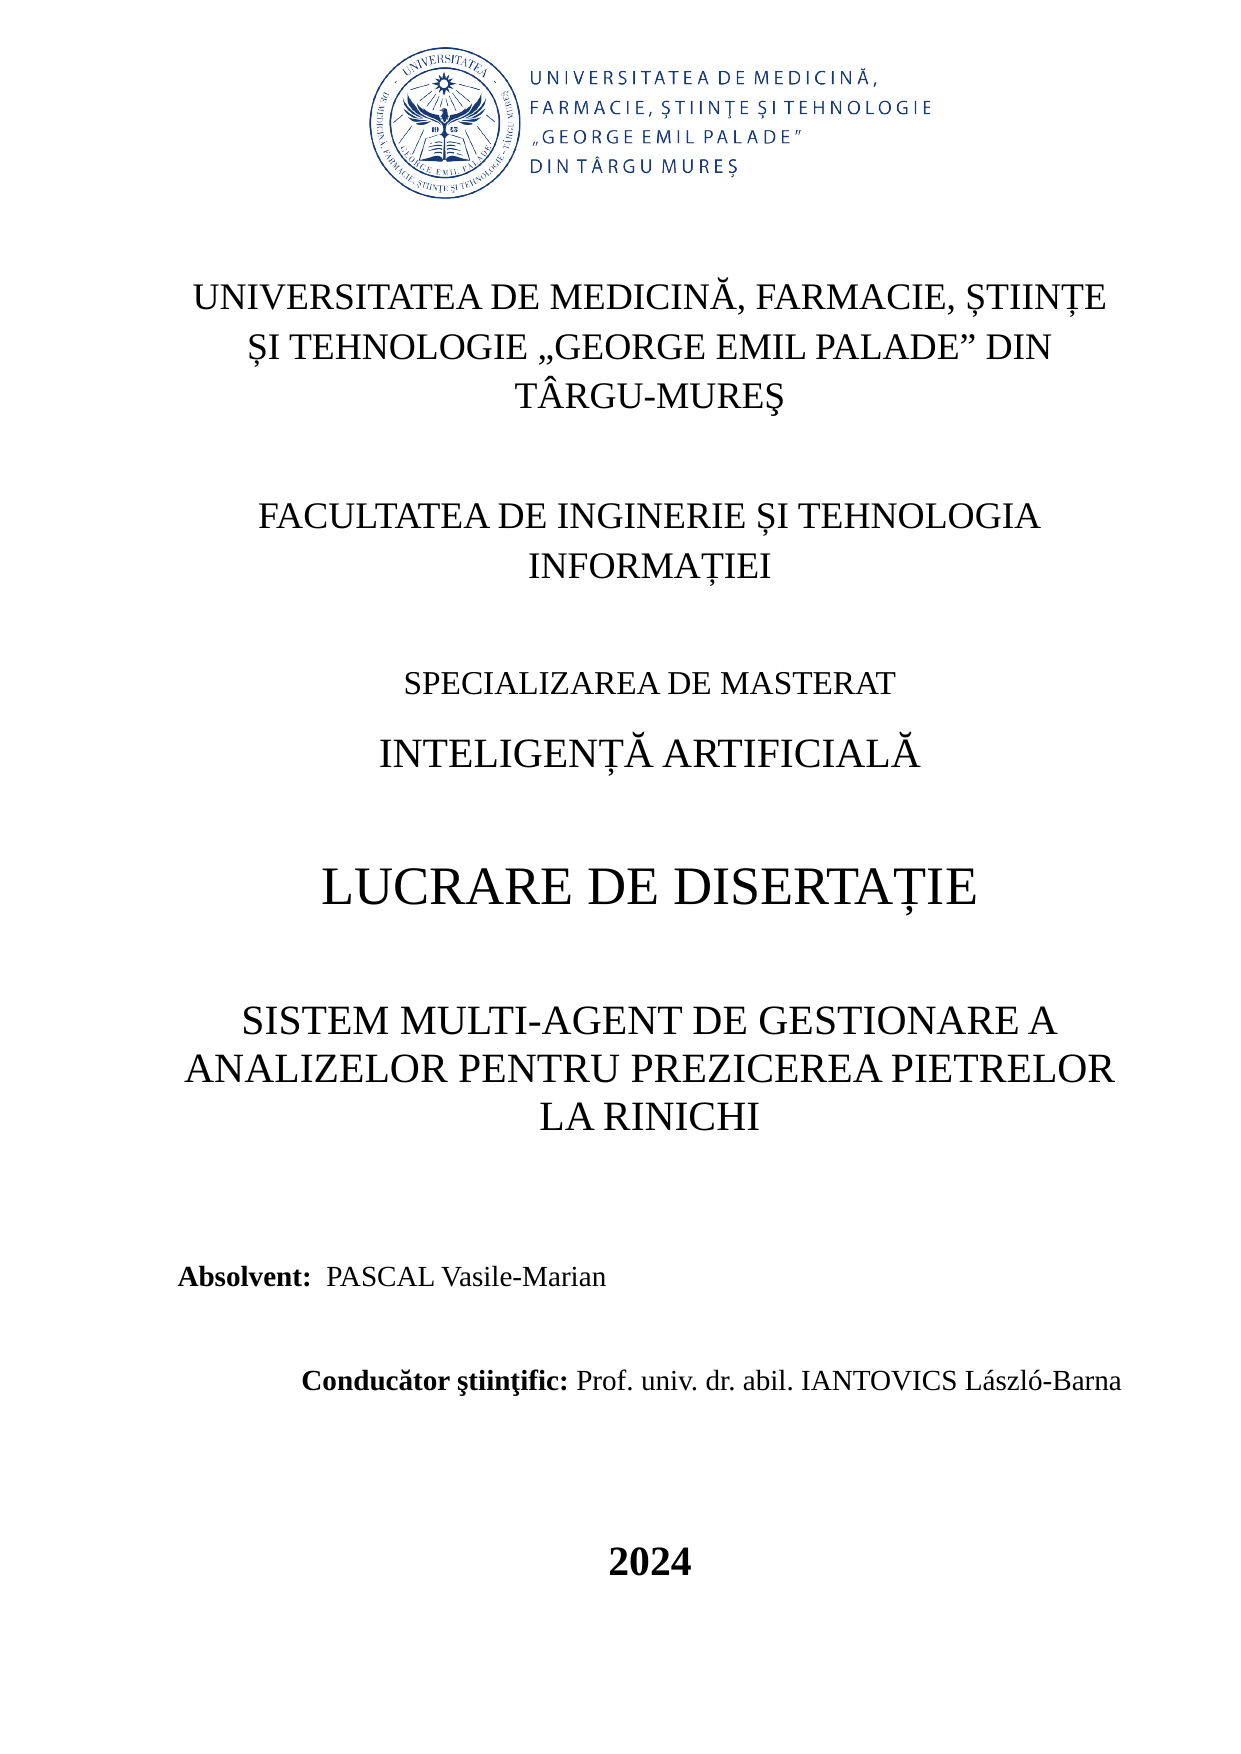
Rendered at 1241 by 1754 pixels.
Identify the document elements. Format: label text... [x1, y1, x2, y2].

text SPECIALIZAREA DE MASTERAT [177, 663, 1122, 702]
picture [369, 47, 931, 199]
text Conducător ştiinţific: Prof. univ. dr. abil. IANTOVICS László-Barna [177, 1363, 1122, 1397]
text UNIVERSITATEA DE MEDICINĂ, FARMACIE, ȘTIINȚE ȘI TEHNOLOGIE „GEORGE EMIL PALADE” DIN TÂRGU-MUREŞ [177, 274, 1122, 417]
text Absolvent: PASCAL Vasile-Marian [177, 1259, 1122, 1293]
text LUCRARE DE DISERTAȚIE [177, 854, 1122, 916]
text SISTEM MULTI-AGENT DE GESTIONARE A ANALIZELOR PENTRU PREZICEREA PIETRELOR LA RINICHI [177, 996, 1122, 1139]
text FACULTATEA DE INGINERIE ȘI TEHNOLOGIA INFORMAȚIEI [177, 494, 1122, 586]
text 2024 [177, 1537, 1122, 1584]
text INTELIGENȚĂ ARTIFICIALĂ [177, 728, 1122, 776]
